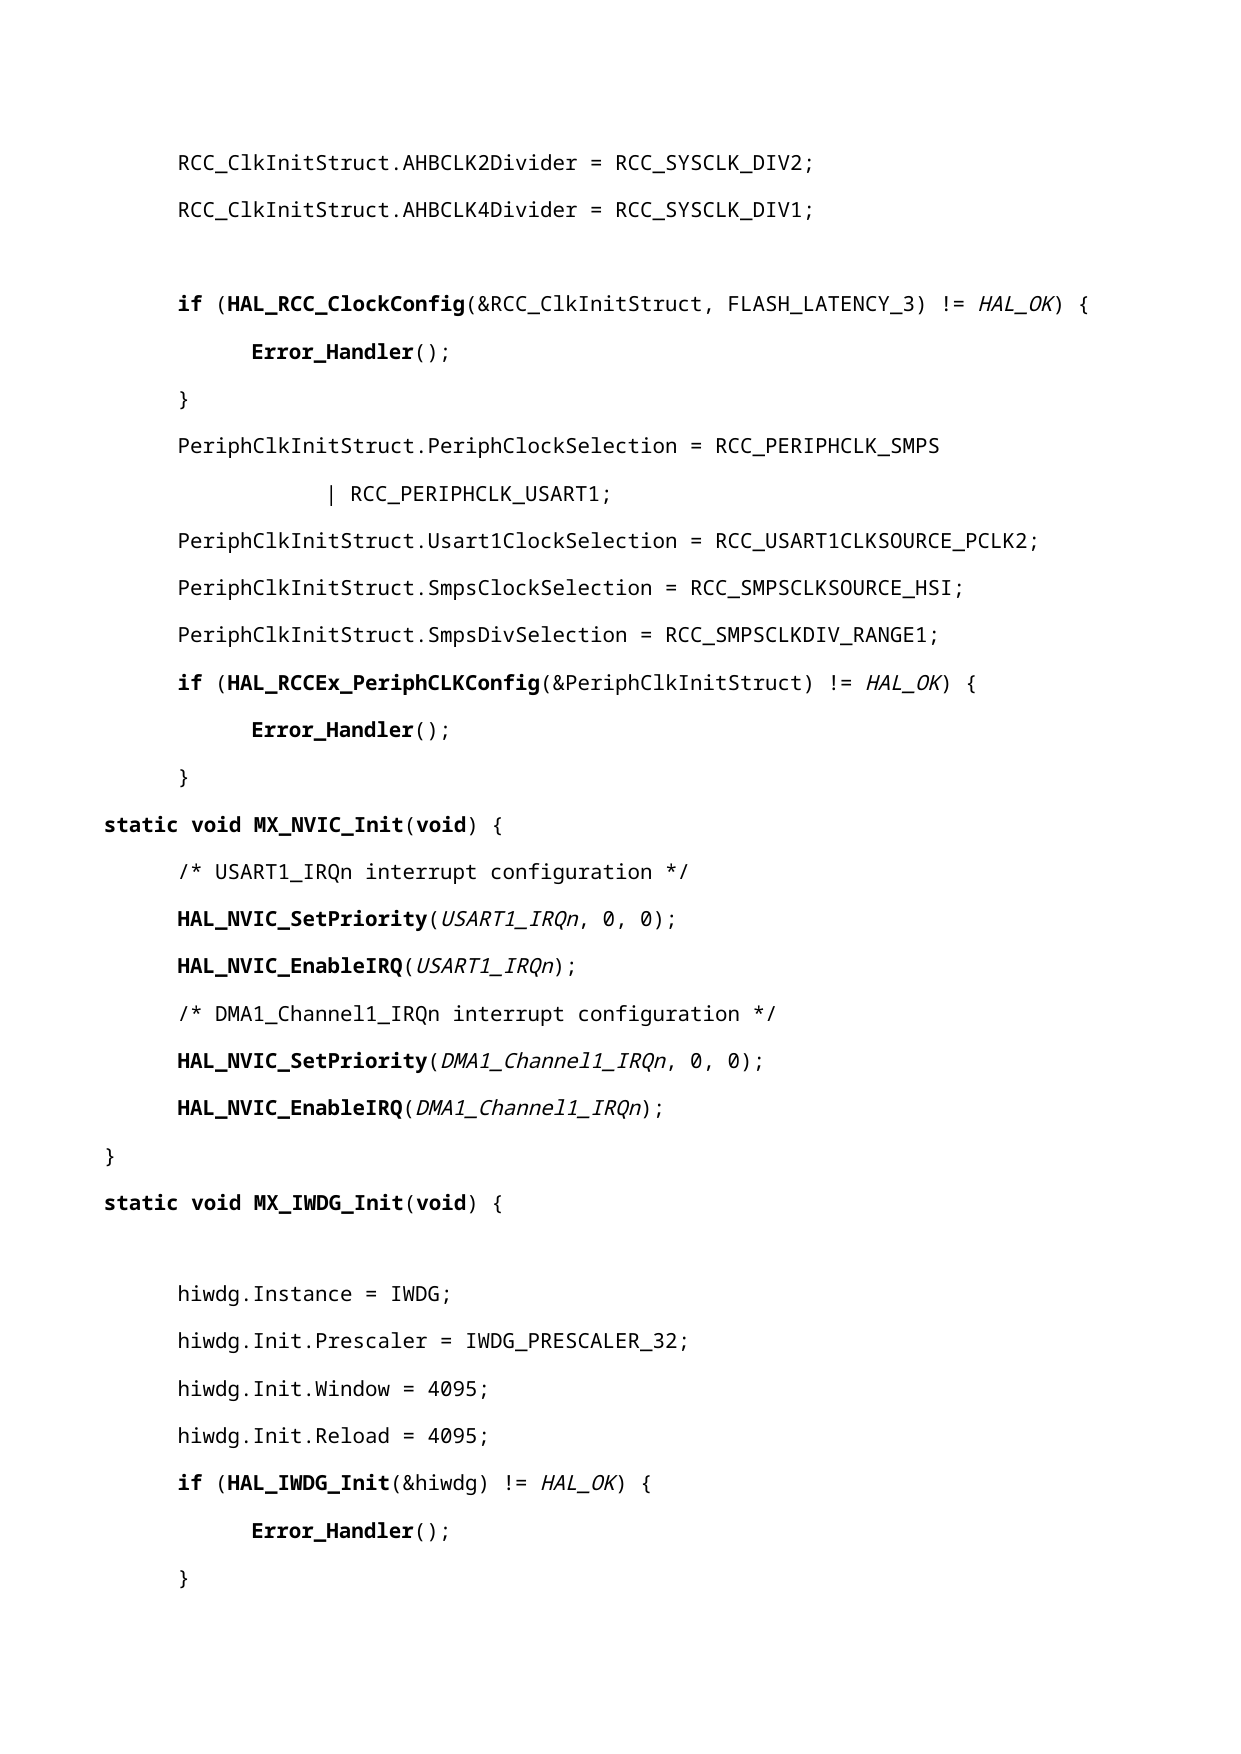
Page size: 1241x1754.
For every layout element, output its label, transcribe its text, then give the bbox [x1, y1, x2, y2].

text } [103, 384, 1093, 412]
text if (HAL_IWDG_Init(&hiwdg) != HAL_OK) { [103, 1468, 1093, 1497]
text | RCC_PERIPHCLK_USART1; [103, 479, 1093, 507]
text } [103, 762, 1093, 791]
text if (HAL_RCCEx_PeriphCLKConfig(&PeriphClkInitStruct) != HAL_OK) { [103, 668, 1093, 696]
text hiwdg.Init.Prescaler = IWDG_PRESCALER_32; [103, 1327, 1093, 1355]
text HAL_NVIC_EnableIRQ(DMA1_Channel1_IRQn); [103, 1093, 1093, 1122]
text PeriphClkInitStruct.SmpsClockSelection = RCC_SMPSCLKSOURCE_HSI; [103, 573, 1093, 602]
text HAL_NVIC_SetPriority(DMA1_Channel1_IRQn, 0, 0); [103, 1046, 1093, 1074]
text Error_Handler(); [103, 715, 1093, 743]
text static void MX_IWDG_Init(void) { [103, 1188, 1093, 1216]
text Error_Handler(); [103, 337, 1093, 365]
text HAL_NVIC_EnableIRQ(USART1_IRQn); [103, 952, 1093, 980]
text /* USART1_IRQn interrupt configuration */ [103, 857, 1093, 885]
text PeriphClkInitStruct.SmpsDivSelection = RCC_SMPSCLKDIV_RANGE1; [103, 621, 1093, 649]
text } [103, 1563, 1093, 1592]
text RCC_ClkInitStruct.AHBCLK2Divider = RCC_SYSCLK_DIV2; [103, 148, 1093, 176]
text static void MX_NVIC_Init(void) { [103, 810, 1093, 838]
text Error_Handler(); [103, 1516, 1093, 1544]
text if (HAL_RCC_ClockConfig(&RCC_ClkInitStruct, FLASH_LATENCY_3) != HAL_OK) { [103, 289, 1093, 318]
text /* DMA1_Channel1_IRQn interrupt configuration */ [103, 999, 1093, 1027]
text hiwdg.Init.Reload = 4095; [103, 1421, 1093, 1450]
text hiwdg.Init.Window = 4095; [103, 1374, 1093, 1402]
text hiwdg.Instance = IWDG; [103, 1279, 1093, 1308]
text RCC_ClkInitStruct.AHBCLK4Divider = RCC_SYSCLK_DIV1; [103, 195, 1093, 223]
text PeriphClkInitStruct.Usart1ClockSelection = RCC_USART1CLKSOURCE_PCLK2; [103, 526, 1093, 554]
text HAL_NVIC_SetPriority(USART1_IRQn, 0, 0); [103, 904, 1093, 933]
text } [103, 1141, 1093, 1169]
text PeriphClkInitStruct.PeriphClockSelection = RCC_PERIPHCLK_SMPS [103, 431, 1093, 460]
